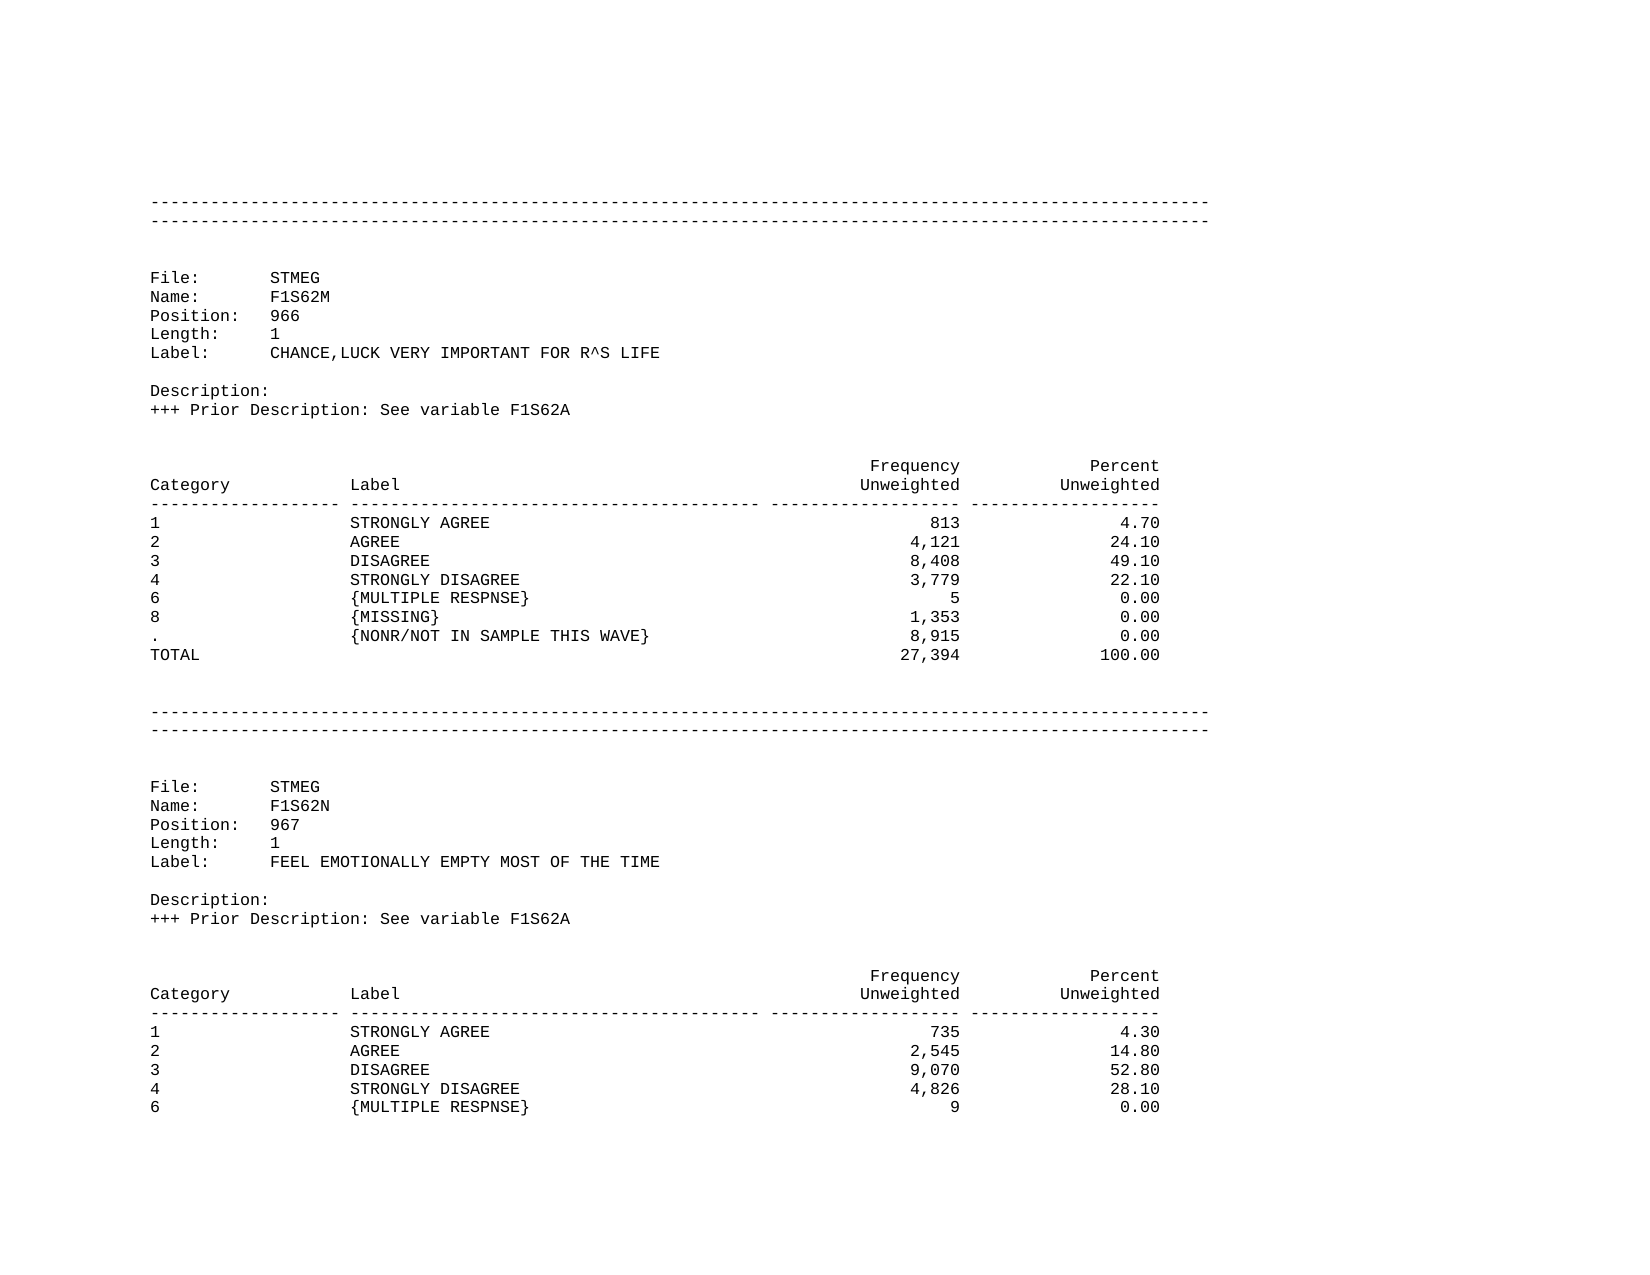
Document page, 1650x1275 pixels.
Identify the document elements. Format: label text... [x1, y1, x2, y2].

text . {NONR/NOT IN SAMPLE THIS WAVE} 8,915 0.00 [150, 628, 1500, 647]
text 4 STRONGLY DISAGREE 3,779 22.10 [150, 571, 1500, 590]
text Name: F1S62M [150, 288, 1500, 307]
text Frequency Percent [150, 967, 1500, 986]
text Category Label Unweighted Unweighted [150, 986, 1500, 1005]
text TOTAL 27,394 100.00 [150, 647, 1500, 665]
text Category Label Unweighted Unweighted [150, 477, 1500, 496]
text 2 AGREE 2,545 14.80 [150, 1042, 1500, 1061]
text Frequency Percent [150, 458, 1500, 477]
text 3 DISAGREE 8,408 49.10 [150, 552, 1500, 571]
text ---------------------------------------------------------------------------------------------------------- [150, 194, 1500, 213]
text ---------------------------------------------------------------------------------------------------------- [150, 703, 1500, 722]
text Position: 967 [150, 816, 1500, 835]
text Label: CHANCE,LUCK VERY IMPORTANT FOR R^S LIFE [150, 345, 1500, 364]
text 4 STRONGLY DISAGREE 4,826 28.10 [150, 1080, 1500, 1099]
text +++ Prior Description: See variable F1S62A [150, 911, 1500, 929]
text 6 {MULTIPLE RESPNSE} 9 0.00 [150, 1099, 1500, 1118]
text Position: 966 [150, 307, 1500, 326]
text Length: 1 [150, 835, 1500, 854]
text ---------------------------------------------------------------------------------------------------------- [150, 722, 1500, 741]
text Length: 1 [150, 326, 1500, 345]
text File: STMEG [150, 778, 1500, 797]
text Description: [150, 383, 1500, 401]
text Label: FEEL EMOTIONALLY EMPTY MOST OF THE TIME [150, 854, 1500, 873]
text 8 {MISSING} 1,353 0.00 [150, 609, 1500, 628]
text Name: F1S62N [150, 797, 1500, 816]
text ------------------- ----------------------------------------- ------------------- ------------------- [150, 496, 1500, 514]
text ------------------- ----------------------------------------- ------------------- ------------------- [150, 1005, 1500, 1024]
text 1 STRONGLY AGREE 813 4.70 [150, 514, 1500, 533]
text +++ Prior Description: See variable F1S62A [150, 401, 1500, 420]
text ---------------------------------------------------------------------------------------------------------- [150, 213, 1500, 232]
text File: STMEG [150, 269, 1500, 288]
text 1 STRONGLY AGREE 735 4.30 [150, 1024, 1500, 1042]
text 3 DISAGREE 9,070 52.80 [150, 1061, 1500, 1080]
text 2 AGREE 4,121 24.10 [150, 533, 1500, 552]
text Description: [150, 892, 1500, 911]
text 6 {MULTIPLE RESPNSE} 5 0.00 [150, 590, 1500, 609]
